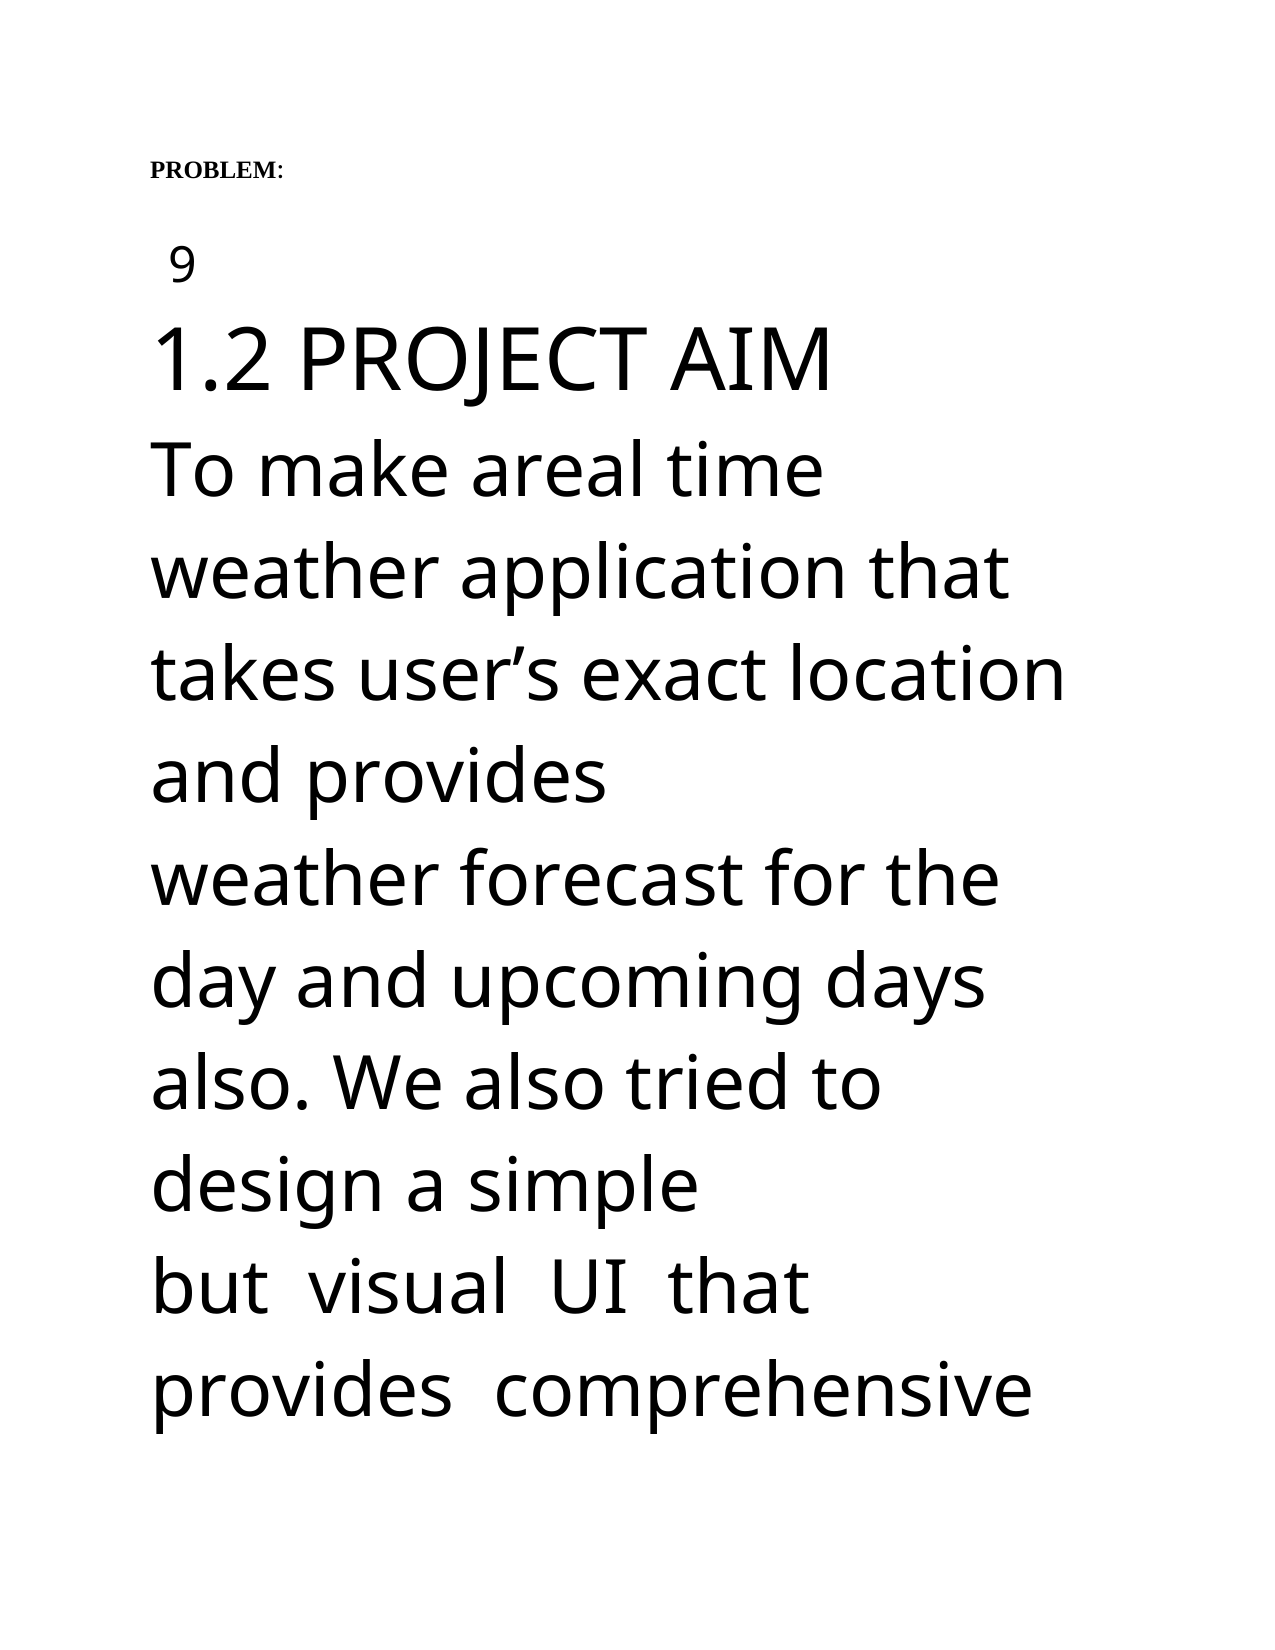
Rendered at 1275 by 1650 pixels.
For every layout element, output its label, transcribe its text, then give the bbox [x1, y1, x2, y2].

text weather forecast for the day and upcoming days also. We also tried to design a simple [150, 825, 1125, 1233]
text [150, 1233, 1125, 1438]
text 1.2 PROJECT AIM [150, 297, 1125, 416]
text To make areal time weather application that takes user’s exact location and provides [150, 416, 1125, 825]
text PROBLEM: [150, 150, 1125, 186]
text 9 [150, 212, 1125, 297]
